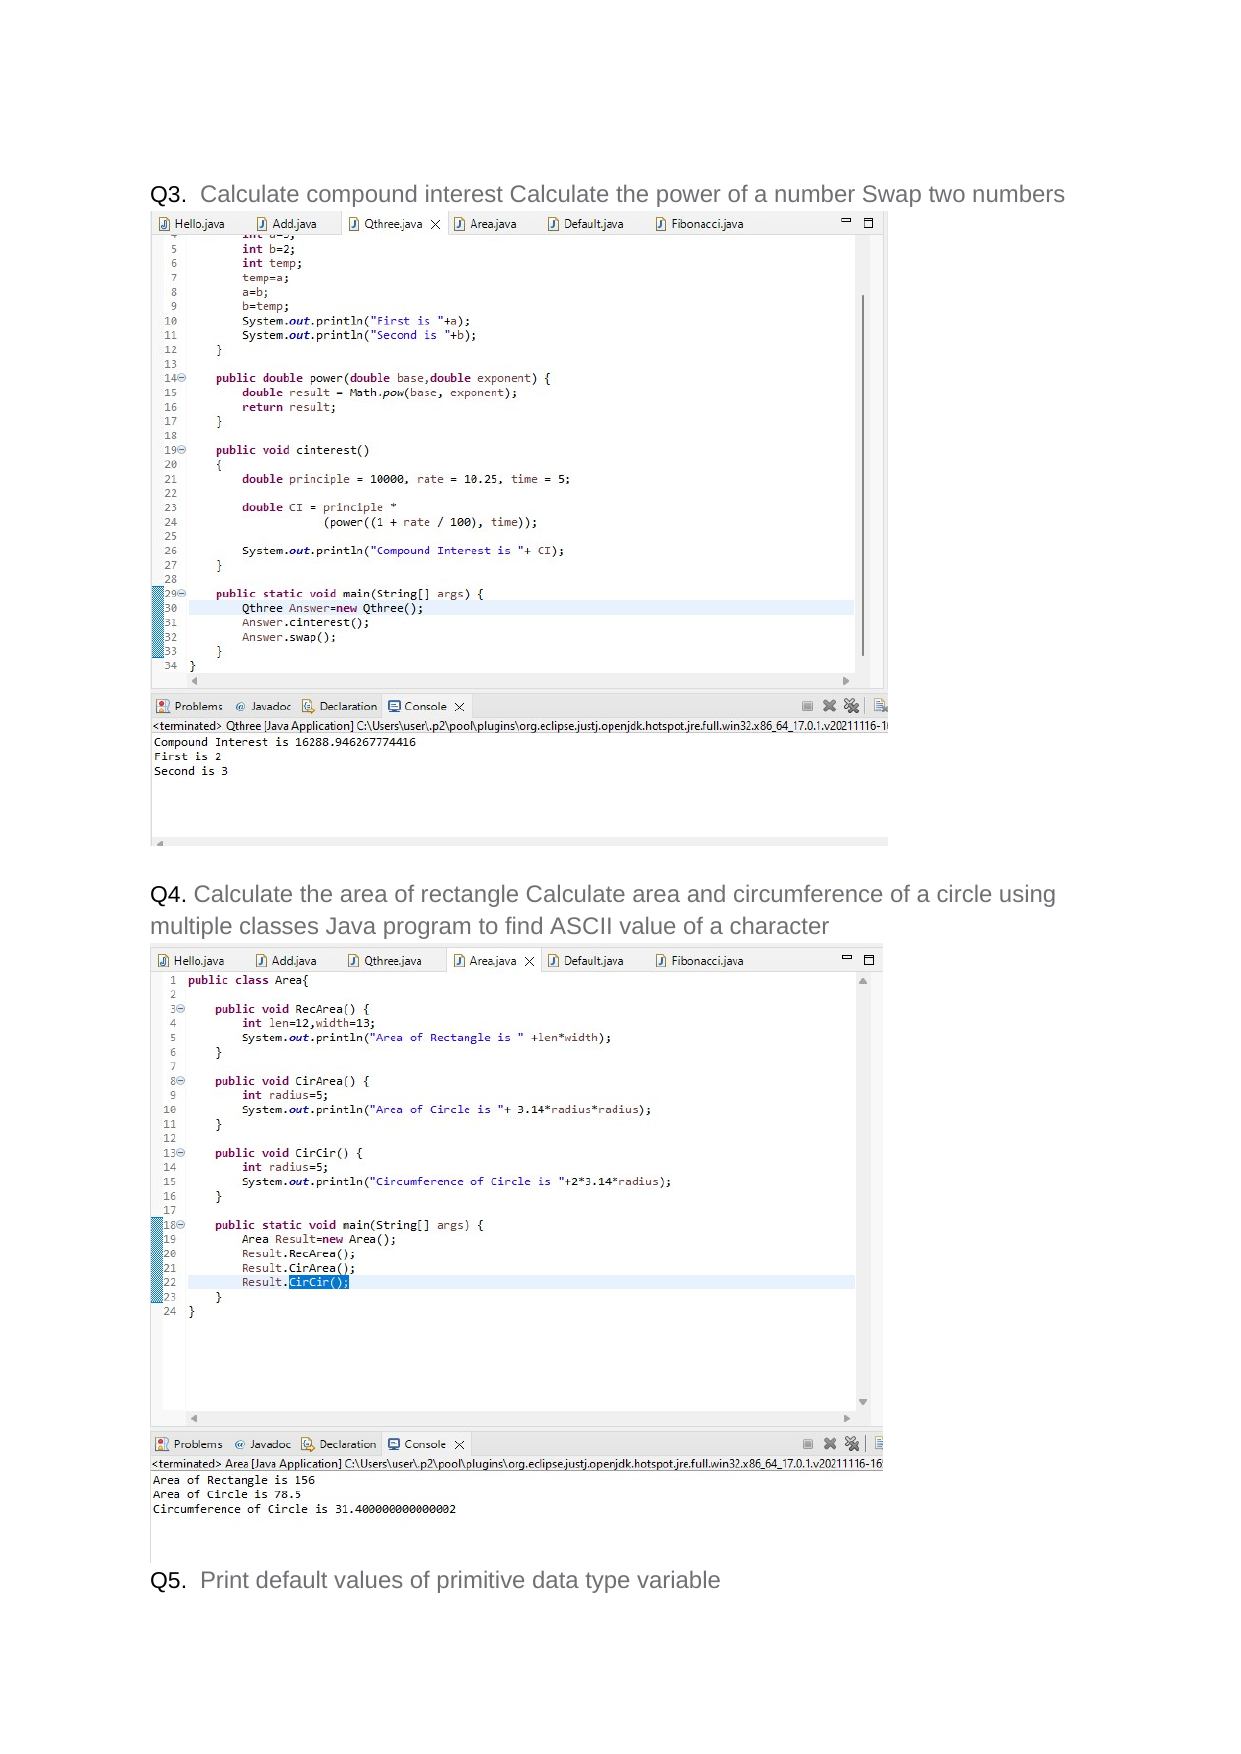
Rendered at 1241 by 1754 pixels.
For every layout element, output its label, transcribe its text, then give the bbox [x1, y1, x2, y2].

picture [150, 943, 883, 1563]
text Q4. Calculate the area of rectangle Calculate area and circumference of a circle using multiple classes Java program to find ASCII value of a character [150, 880, 1090, 939]
text Q5. Print default values of primitive data type variable [150, 1566, 1090, 1594]
picture [150, 211, 888, 846]
text Q3. Calculate compound interest Calculate the power of a number Swap two numbers [150, 180, 1090, 208]
